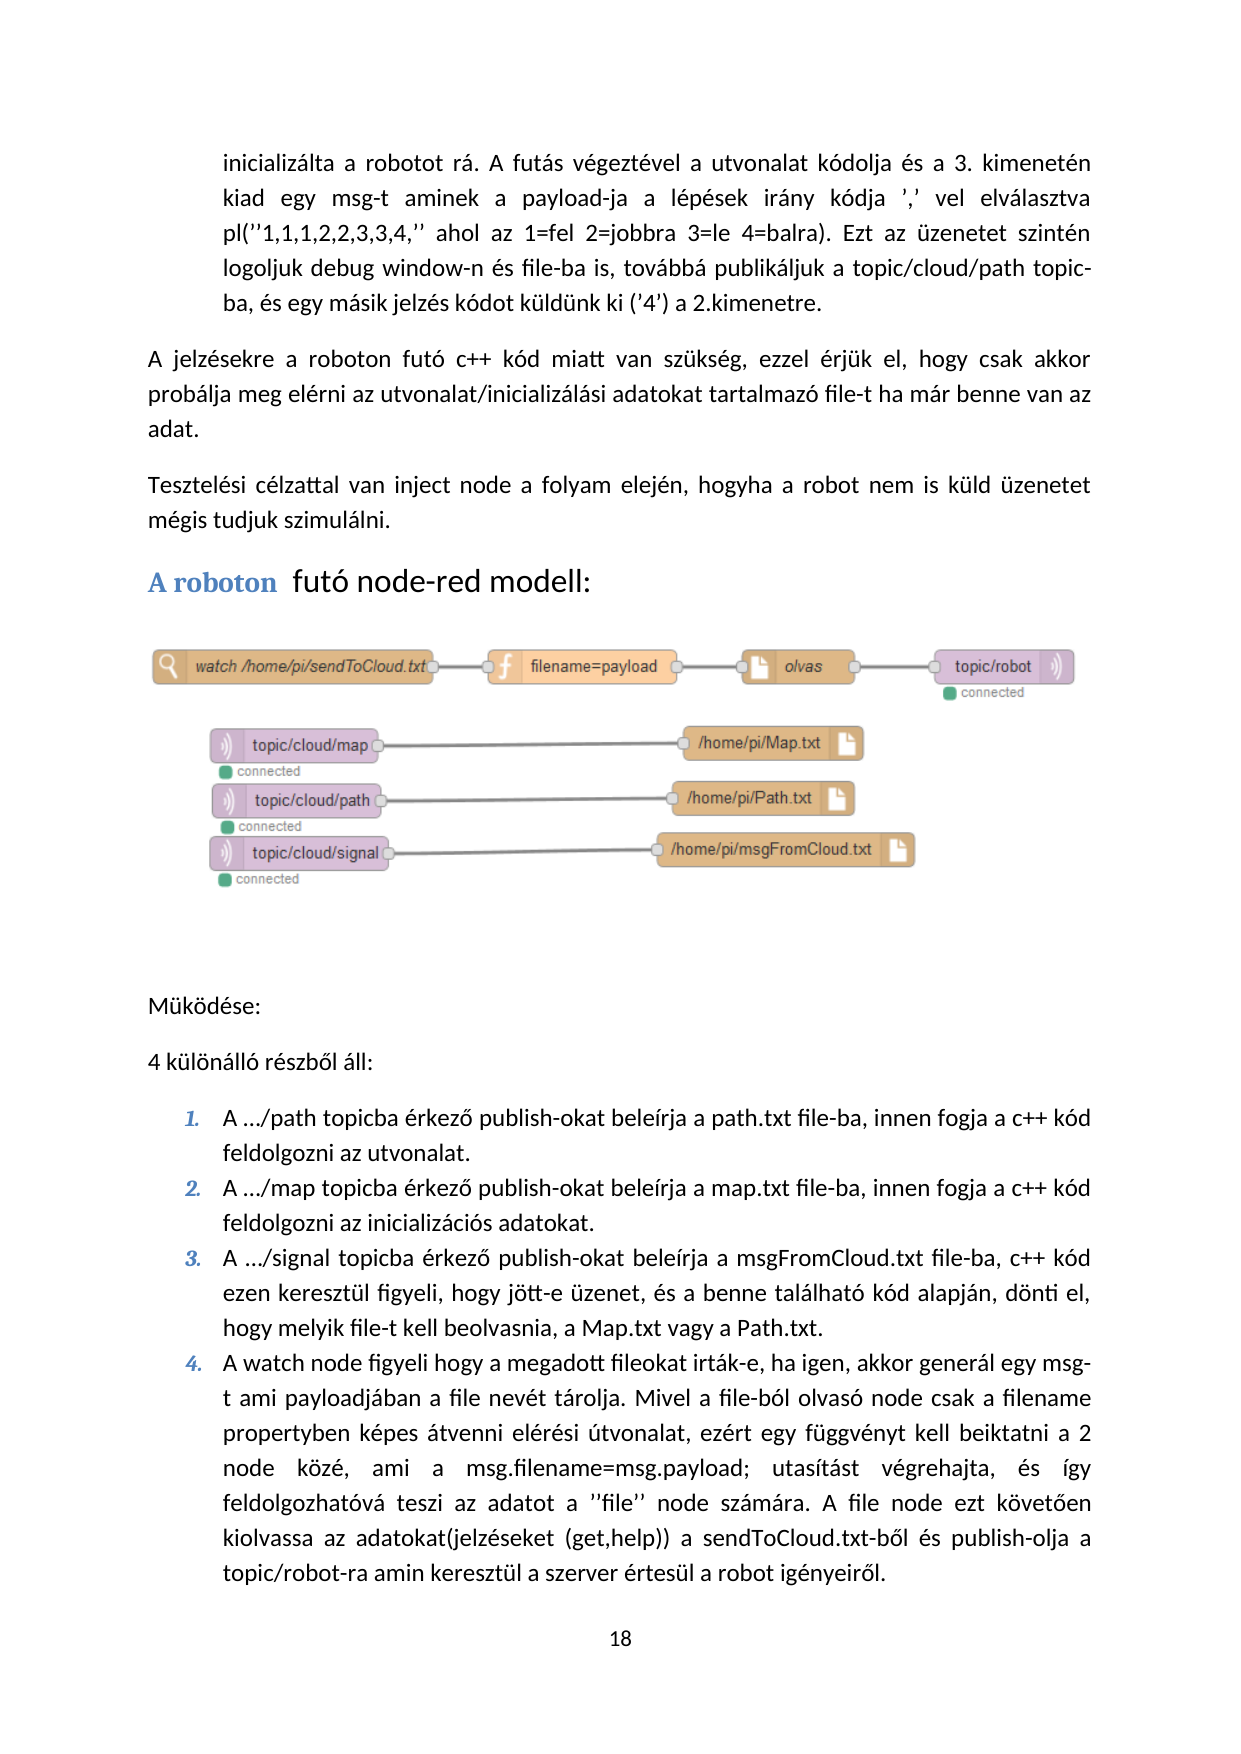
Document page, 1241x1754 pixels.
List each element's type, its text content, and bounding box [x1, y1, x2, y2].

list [185, 148, 1093, 318]
text Tesztelési célzattal van inject node a folyam elején, hogyha a robot nem is küld üzenetet mégis tudjuk szimulálni. [148, 469, 1093, 535]
list A …/map topicba érkező publish-okat beleírja a map.txt file-ba, innen fogja a c++ kód feldolgozni az inicializációs adatokat. [185, 1172, 1093, 1237]
text 4 különálló részből áll: [148, 1046, 1093, 1077]
picture [147, 627, 1093, 910]
list A watch node figyeli hogy a megadott fileokat irták-e, ha igen, akkor generál egy msg-t ami payloadjában a file nevét tárolja. Mivel a file-ból olvasó node csak a filename propertyben képes átvenni elérési útvonalat, ezért egy függvényt kell beiktatni a 2 node közé, ami a msg.filename=msg.payload; utasítást végrehajta, és így feldolgozhatóvá teszi az adatot a ’’file’’ node számára. A file node ezt követően kiolvassa az adatokat(jelzéseket (get,help)) a sendToCloud.txt-ből és publish-olja a topic/robot-ra amin keresztül a szerver értesül a robot igényeiről. [185, 1347, 1093, 1587]
text A jelzésekre a roboton futó c++ kód miatt van szükség, ezzel érjük el, hogy csak akkor probálja meg elérni az utvonalat/inicializálási adatokat tartalmazó file-t ha már benne van az adat. [148, 343, 1093, 444]
text Müködése: [148, 990, 1093, 1021]
list A …/signal topicba érkező publish-okat beleírja a msgFromCloud.txt file-ba, c++ kód ezen keresztül figyeli, hogy jött-e üzenet, és a benne található kód alapján, dönti el, hogy melyik file-t kell beolvasnia, a Map.txt vagy a Path.txt. [185, 1242, 1093, 1342]
list A …/path topicba érkező publish-okat beleírja a path.txt file-ba, innen fogja a c++ kód feldolgozni az utvonalat. [185, 1102, 1093, 1167]
text A roboton futó node-red modell: [148, 560, 1093, 601]
